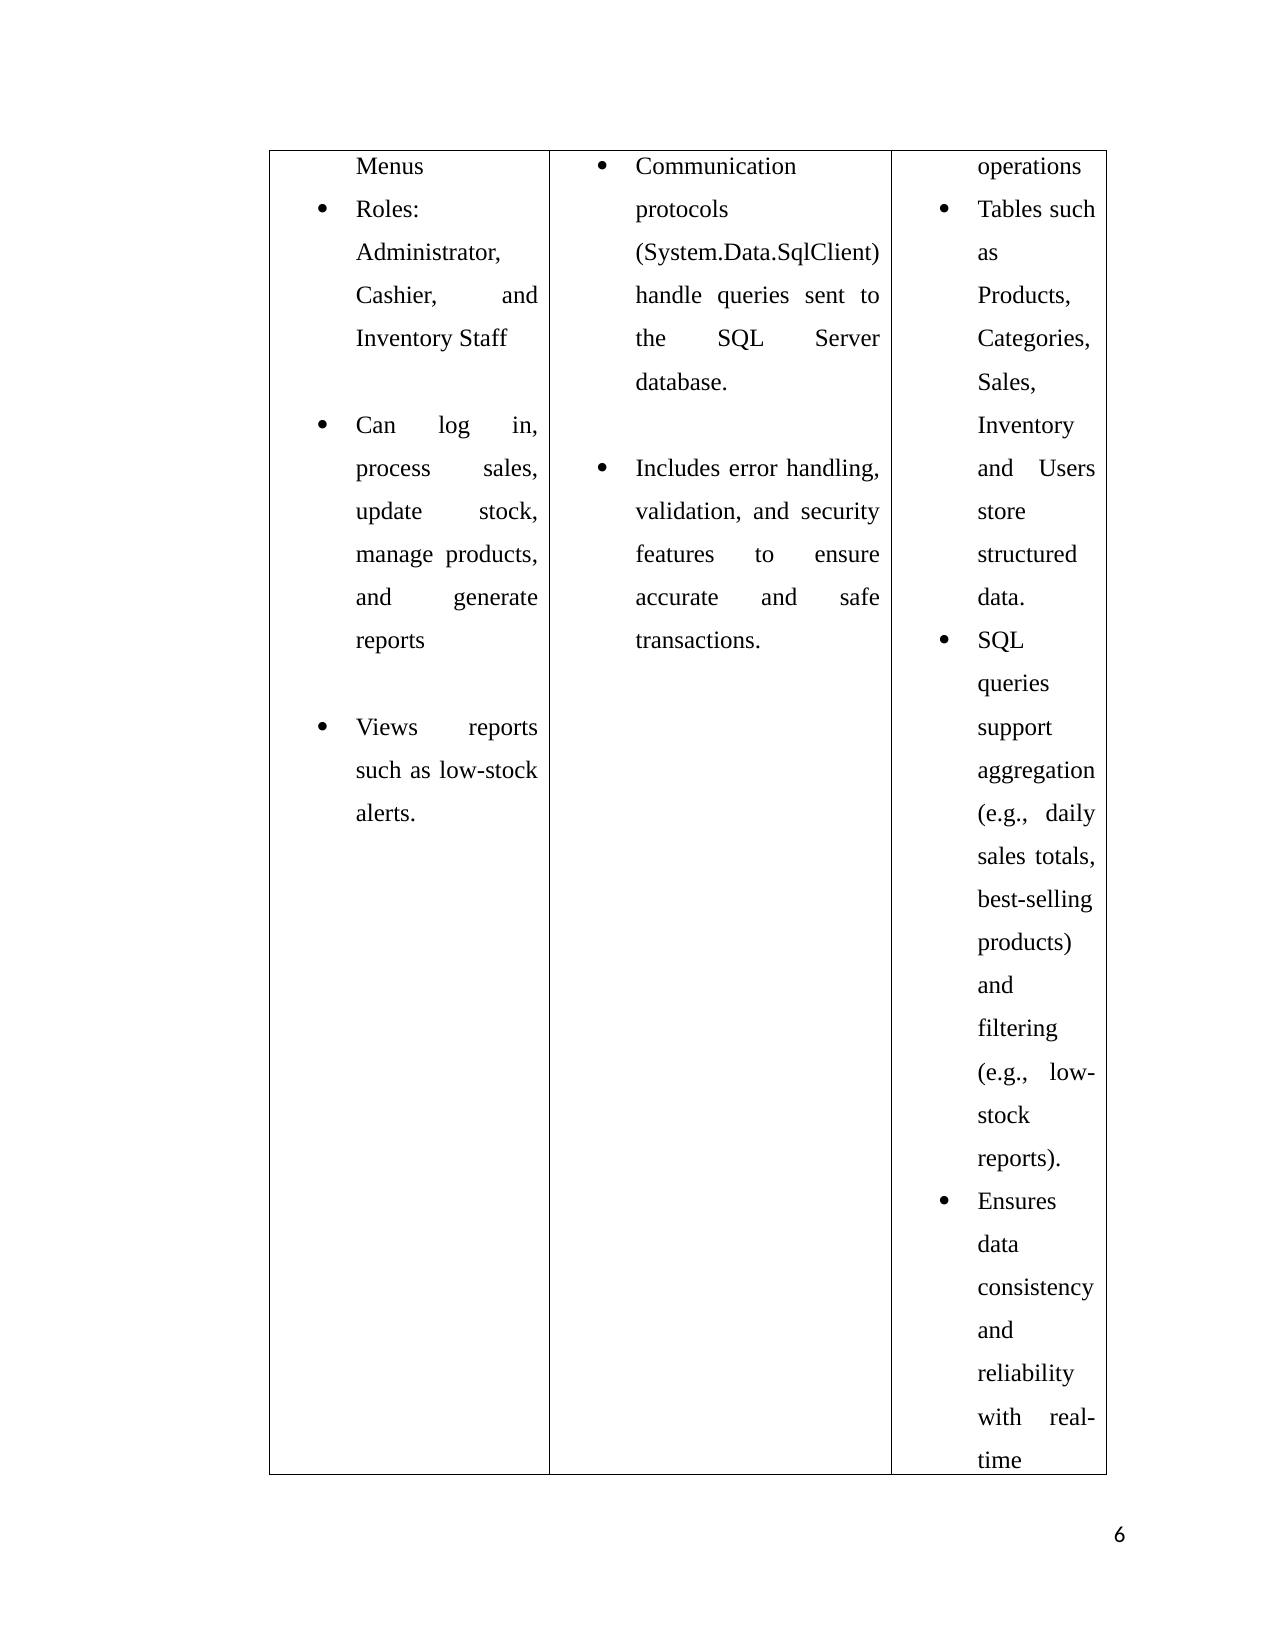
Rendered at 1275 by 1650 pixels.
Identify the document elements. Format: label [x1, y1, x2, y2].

table_cell [550, 151, 891, 1473]
table_cell [270, 151, 549, 1473]
table_cell [892, 151, 1106, 1473]
